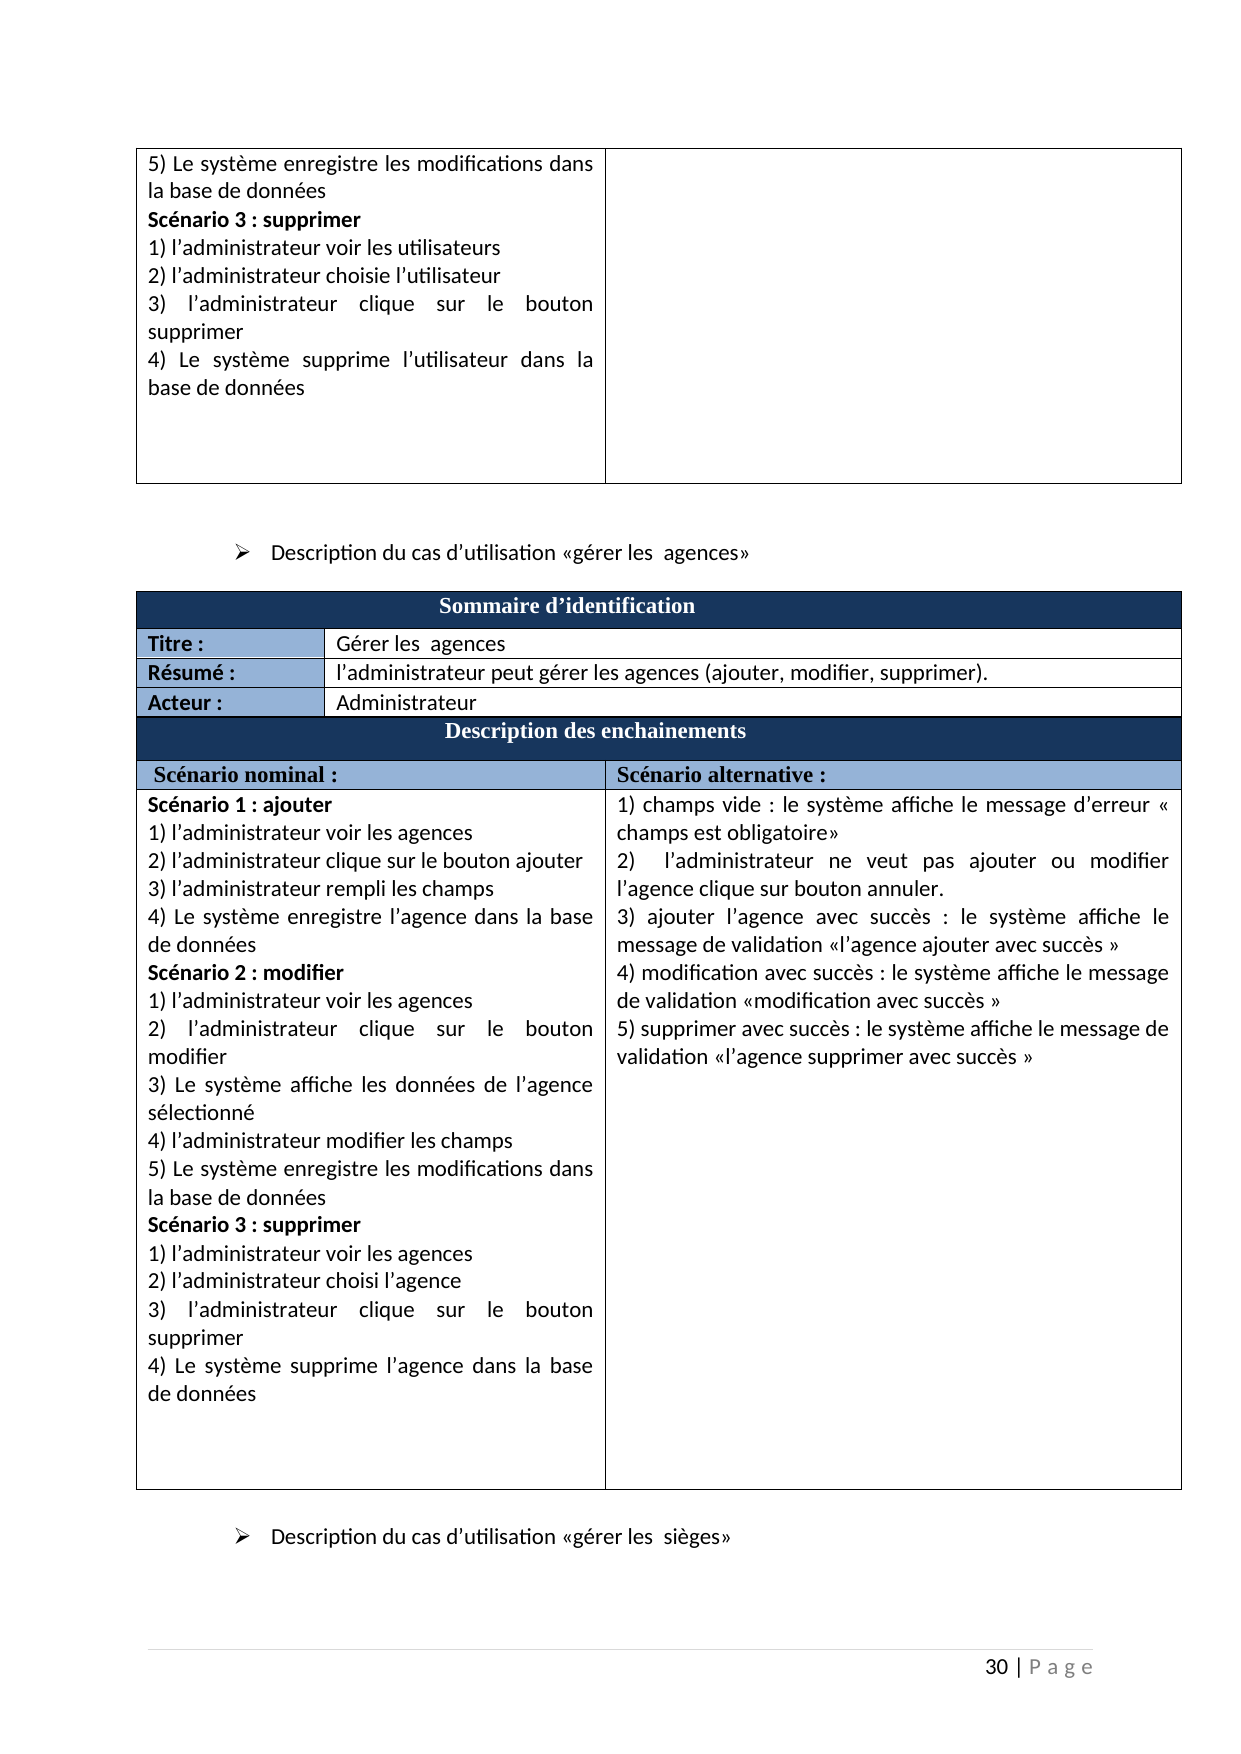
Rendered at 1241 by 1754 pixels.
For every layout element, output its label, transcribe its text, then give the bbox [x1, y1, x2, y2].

table_cell Scénario nominal : [137, 761, 605, 789]
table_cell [137, 149, 605, 483]
table_cell Administrateur [325, 688, 1181, 716]
table_cell Acteur : [137, 688, 324, 716]
table_header [137, 592, 325, 628]
list Description du cas d’utilisation «gérer les agences» [233, 538, 1093, 566]
table_cell Scénario 1 : ajouter 1) l’administrateur voir les agences 2) l’administrateur clique sur le bouton ajouter 3) l’administrateur rempli les champs 4) Le système enregistre l’agence dans la base de données Scénario 2 : modifier 1) l’administrateur voir les agences 2) l’administrateur clique sur le bouton modifier 3) Le système affiche les données de l’agence sélectionné 4) l’administrateur modifier les champs 5) Le système enregistre les modifications dans la base de données Scénario 3 : supprimer 1) l’administrateur voir les agences 2) l’administrateur choisi l’agence 3) l’administrateur clique sur le bouton supprimer 4) Le système supprime l’agence dans la base de données [137, 790, 605, 1489]
table_header Sommaire d’identification [325, 592, 1181, 628]
table_cell Titre : [137, 629, 324, 657]
table_cell Scénario alternative : [606, 761, 1181, 789]
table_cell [606, 149, 1181, 483]
table_cell Description des enchainements [325, 718, 1181, 760]
table_cell Résumé : [137, 659, 324, 687]
list Description du cas d’utilisation «gérer les sièges» [233, 1522, 1093, 1550]
table_cell 1) champs vide : le système affiche le message d’erreur « champs est obligatoire» 2) l’administrateur ne veut pas ajouter ou modifier l’agence clique sur bouton annuler. 3) ajouter l’agence avec succès : le système affiche le message de validation «l’agence ajouter avec succès » 4) modification avec succès : le système affiche le message de validation «modification avec succès » 5) supprimer avec succès : le système affiche le message de validation «l’agence supprimer avec succès » [606, 790, 1181, 1489]
table_cell Gérer les agences [325, 629, 1181, 657]
table_cell [137, 718, 325, 760]
table_cell l’administrateur peut gérer les agences (ajouter, modifier, supprimer). [325, 659, 1181, 687]
